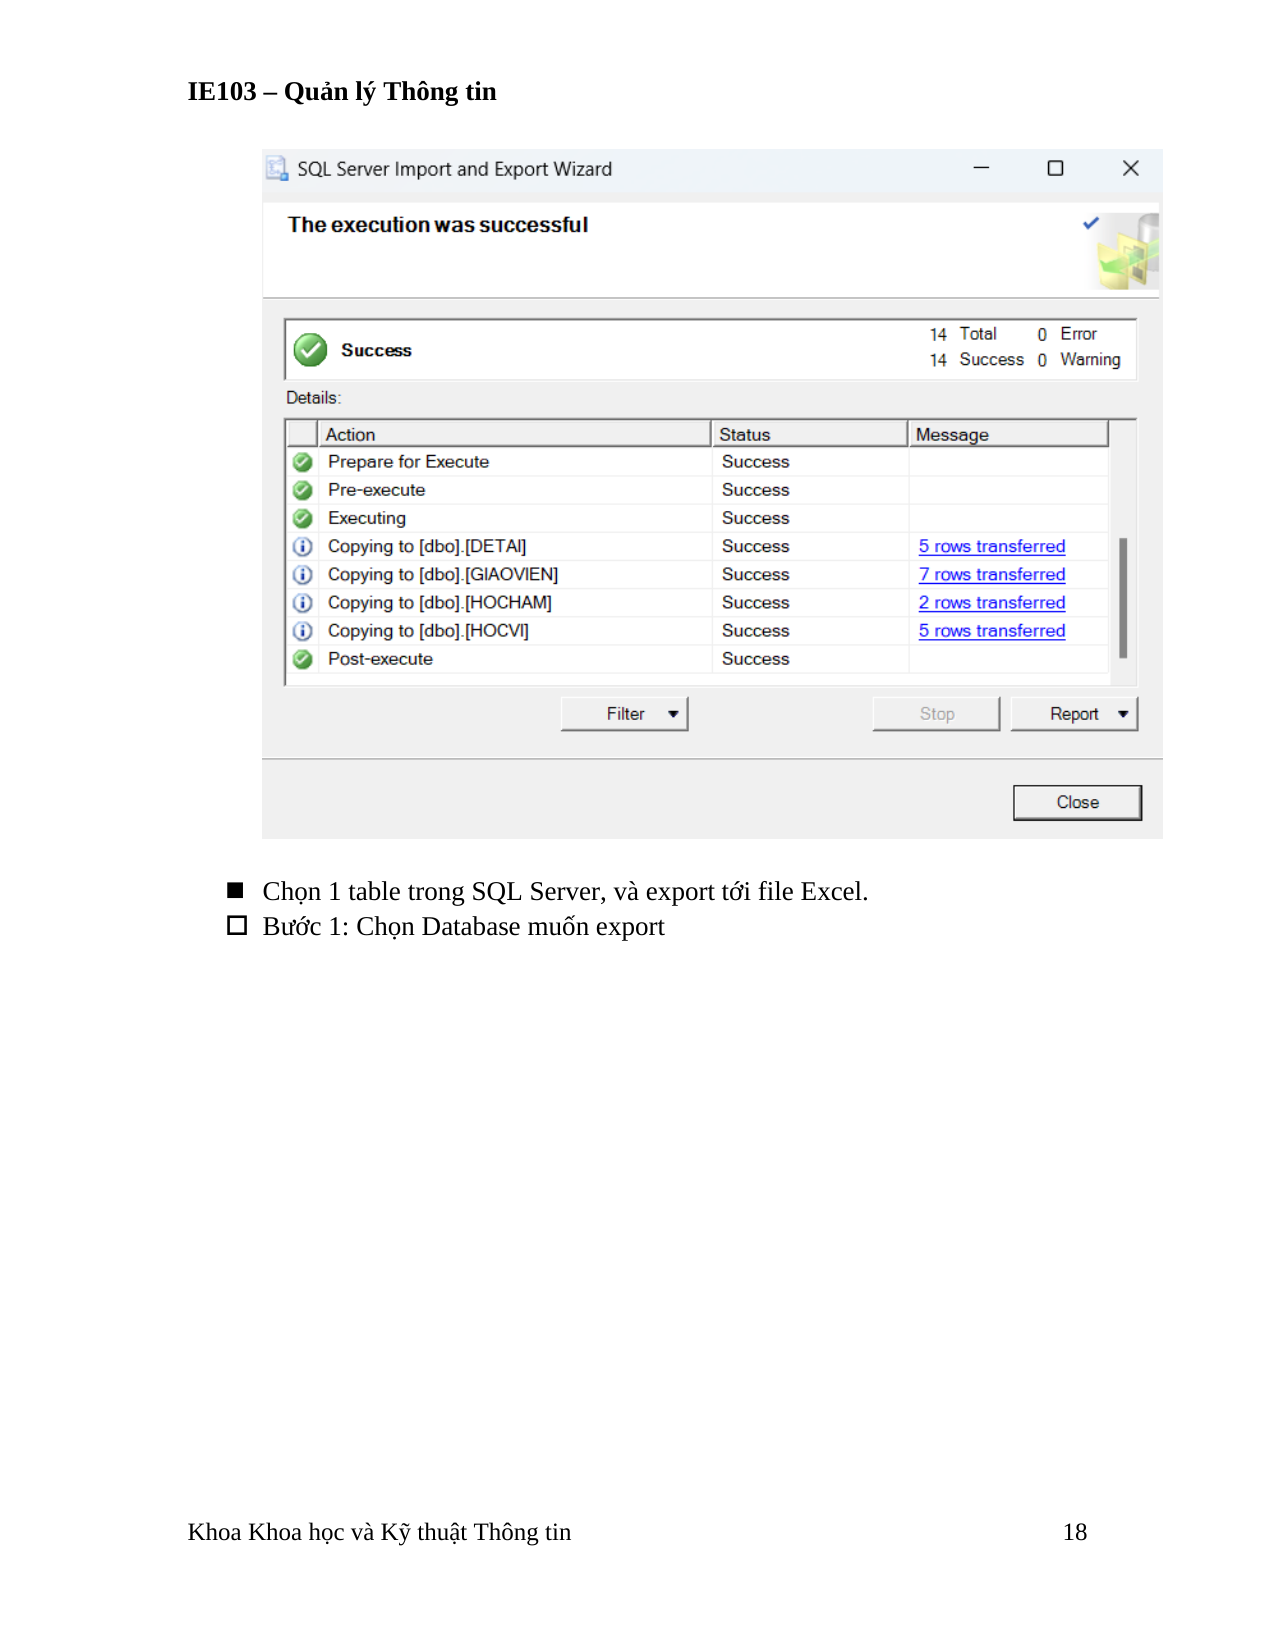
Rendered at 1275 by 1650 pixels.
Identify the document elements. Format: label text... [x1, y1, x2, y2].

list Chọn 1 table trong SQL Server, và export tới file Excel. [225, 874, 1087, 906]
picture [262, 149, 1163, 839]
list Bước 1: Chọn Database muốn export [225, 911, 1087, 942]
